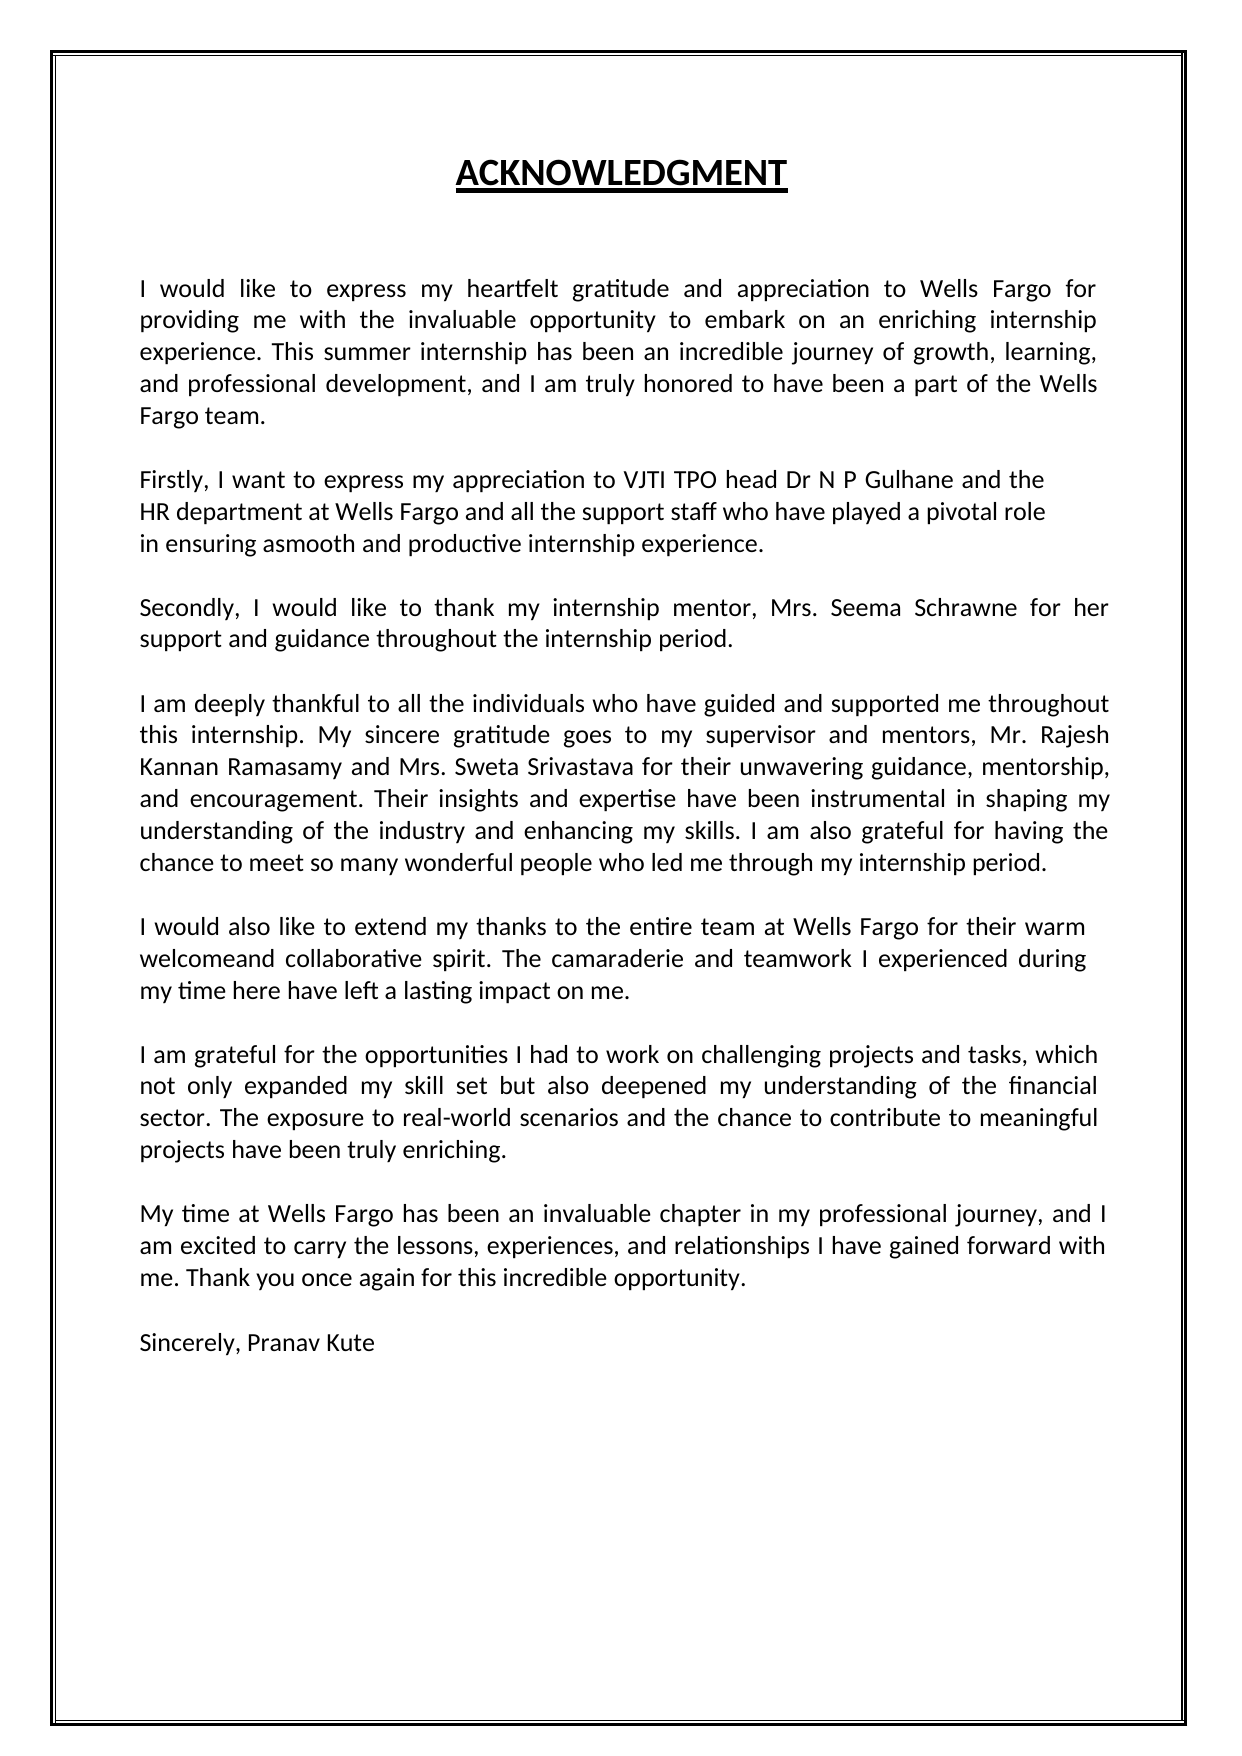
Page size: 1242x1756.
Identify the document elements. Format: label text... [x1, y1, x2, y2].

text My time at Wells Fargo has been an invaluable chapter in my professional journey, and I am excited to carry the lessons, experiences, and relationships I have gained forward with me. Thank you once again for this incredible opportunity. [139, 1198, 1108, 1293]
text I would like to express my heartfelt gratitude and appreciation to Wells Fargo for providing me with the invaluable opportunity to embark on an enriching internship experience. This summer internship has been an incredible journey of growth, learning, and professional development, and I am truly honored to have been a part of the Wells Fargo team. [139, 272, 1098, 431]
text I am deeply thankful to all the individuals who have guided and supported me throughout this internship. My sincere gratitude goes to my supervisor and mentors, Mr. Rajesh Kannan Ramasamy and Mrs. Sweta Srivastava for their unwavering guidance, mentorship, and encouragement. Their insights and expertise have been instrumental in shaping my understanding of the industry and enhancing my skills. I am also grateful for having the chance to meet so many wonderful people who led me through my internship period. [139, 687, 1111, 877]
text I am grateful for the opportunities I had to work on challenging projects and tasks, which not only expanded my skill set but also deepened my understanding of the financial sector. The exposure to real-world scenarios and the chance to contribute to meaningful projects have been truly enriching. [139, 1038, 1100, 1165]
subtitle ACKNOWLEDGMENT [275, 148, 967, 195]
text I would also like to extend my thanks to the entire team at Wells Fargo for their warm welcomeand collaborative spirit. The camaraderie and teamwork I experienced during my time here have left a lasting impact on me. [139, 911, 1088, 1006]
text Secondly, I would like to thank my internship mentor, Mrs. Seema Schrawne for her support and guidance throughout the internship period. [139, 591, 1111, 654]
text Sincerely, Pranav Kute [139, 1326, 1181, 1358]
text Firstly, I want to express my appreciation to VJTI TPO head Dr N P Gulhane and the HR department at Wells Fargo and all the support staff who have played a pivotal role in ensuring asmooth and productive internship experience. [139, 463, 1047, 559]
